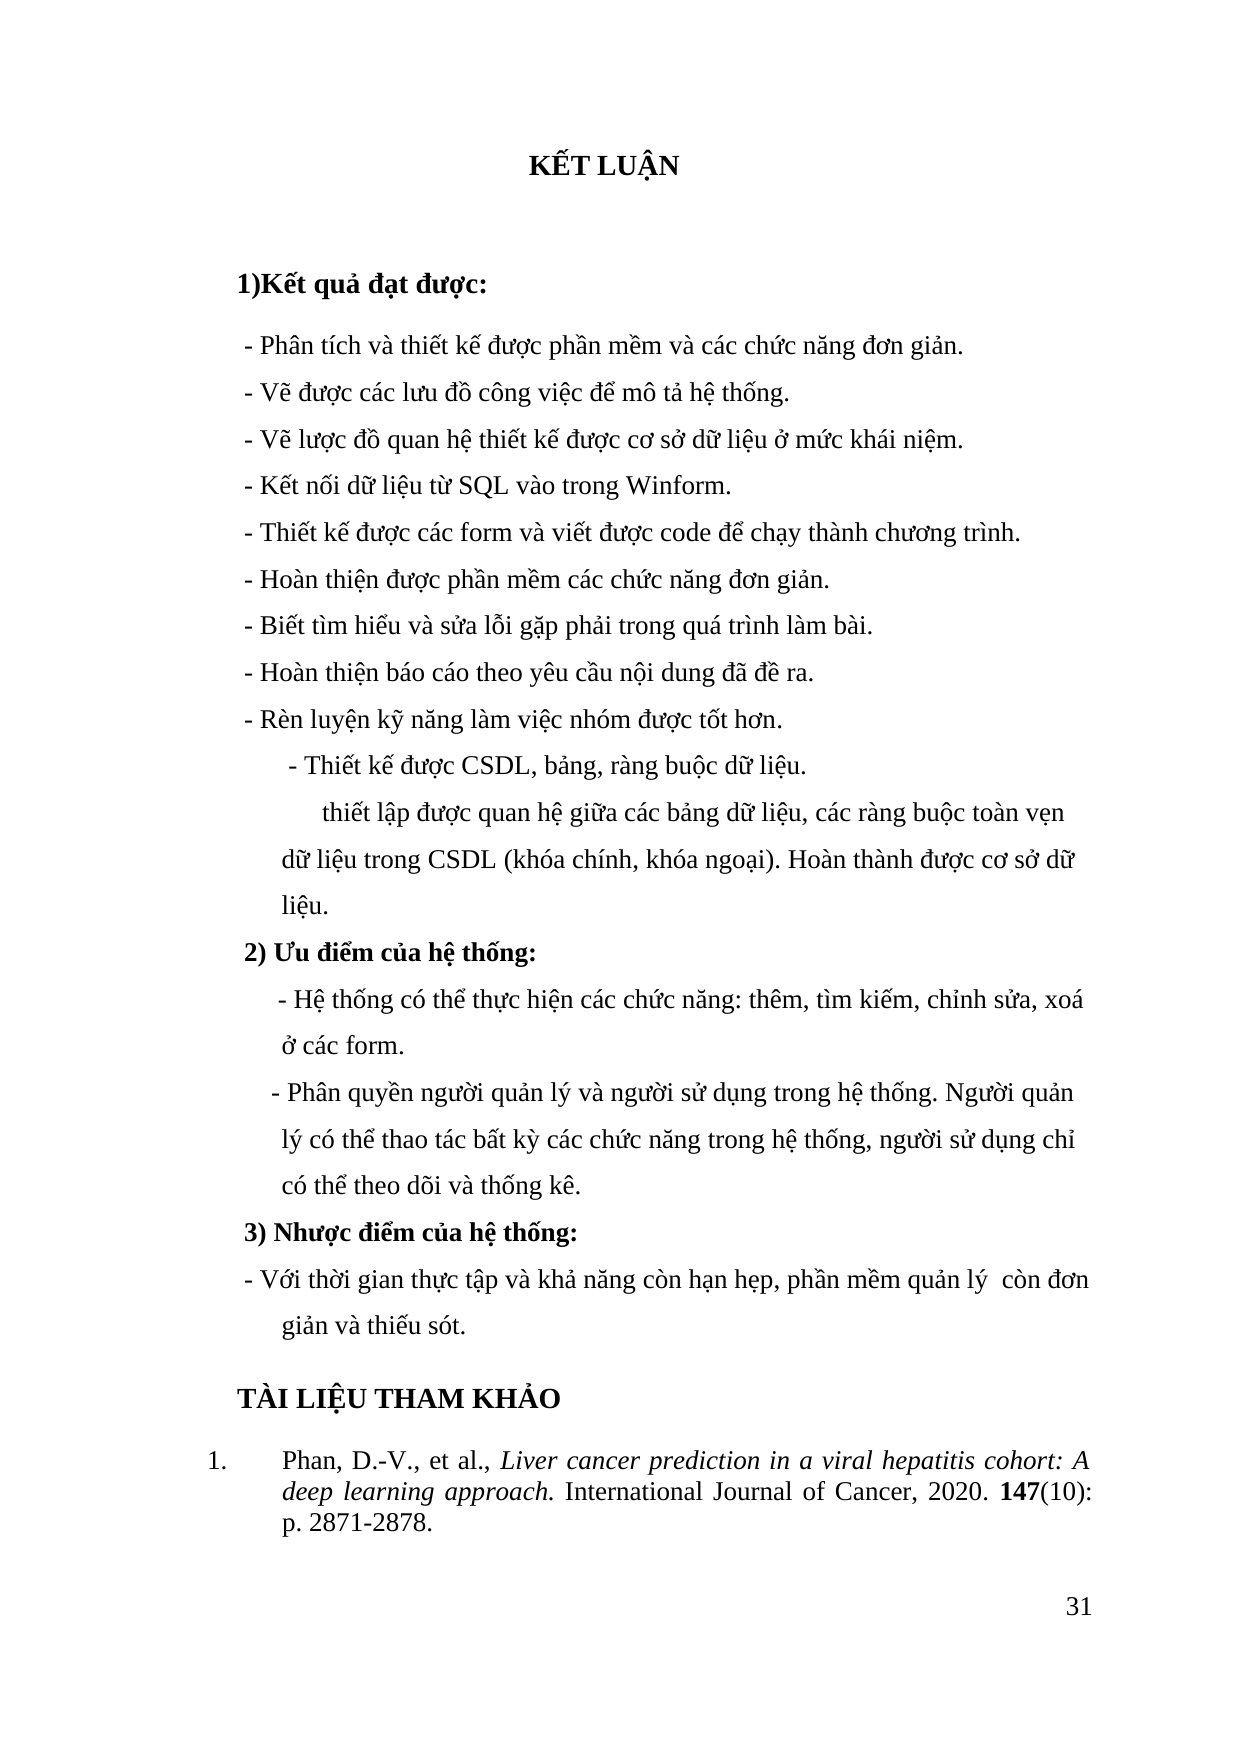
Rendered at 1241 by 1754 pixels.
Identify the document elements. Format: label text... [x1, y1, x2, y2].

text - Vẽ lược đồ quan hệ thiết kế được cơ sở dữ liệu ở mức khái niệm. [244, 423, 1092, 454]
text - Với thời gian thực tập và khả năng còn hạn hẹp, phần mềm quản lý còn đơn giản và thiếu sót. [244, 1263, 1092, 1341]
text - Vẽ được các lưu đồ công việc để mô tả hệ thống. [244, 376, 1092, 407]
text 3) Nhược điểm của hệ thống: [244, 1216, 1092, 1247]
text - Thiết kế được các form và viết được code để chạy thành chương trình. [244, 516, 1092, 547]
text - Hoàn thiện báo cáo theo yêu cầu nội dung đã đề ra. [244, 656, 1092, 687]
text - Hệ thống có thể thực hiện các chức năng: thêm, tìm kiếm, chỉnh sửa, xoá ở các form. [244, 983, 1092, 1061]
text - Kết nối dữ liệu từ SQL vào trong Winform. [244, 469, 1092, 501]
text 1. Phan, D.-V., et al., Liver cancer prediction in a viral hepatitis cohort: A deep learning approach. International Journal of Cancer, 2020. 147(10): p. 2871-2878. [207, 1444, 1092, 1537]
text 2) Ưu điểm của hệ thống: [244, 936, 1092, 967]
text - Phân tích và thiết kế được phần mềm và các chức năng đơn giản. [244, 329, 1092, 361]
subtitle TÀI LIỆU THAM KHảO [237, 1381, 1092, 1415]
subtitle 1)Kết quả đạt được: [236, 267, 1092, 300]
text - Rèn luyện kỹ năng làm việc nhóm được tốt hơn. - Thiết kế được CSDL, bảng, ràng buộc dữ liệu. thiết lập được quan hệ giữa các bảng dữ liệu, các ràng buộc toàn vẹn dữ liệu trong CSDL (khóa chính, khóa ngoại). Hoàn thành được cơ sở dữ liệu. [244, 703, 1092, 921]
text - Biết tìm hiểu và sửa lỗi gặp phải trong quá trình làm bài. [244, 609, 1092, 641]
text - Hoàn thiện được phần mềm các chức năng đơn giản. [244, 563, 1092, 594]
text - Phân quyền người quản lý và người sử dụng trong hệ thống. Người quản lý có thể thao tác bất kỳ các chức năng trong hệ thống, người sử dụng chỉ có thể theo dõi và thống kê. [244, 1076, 1092, 1201]
subtitle KẾT LUẬN [237, 148, 1092, 181]
